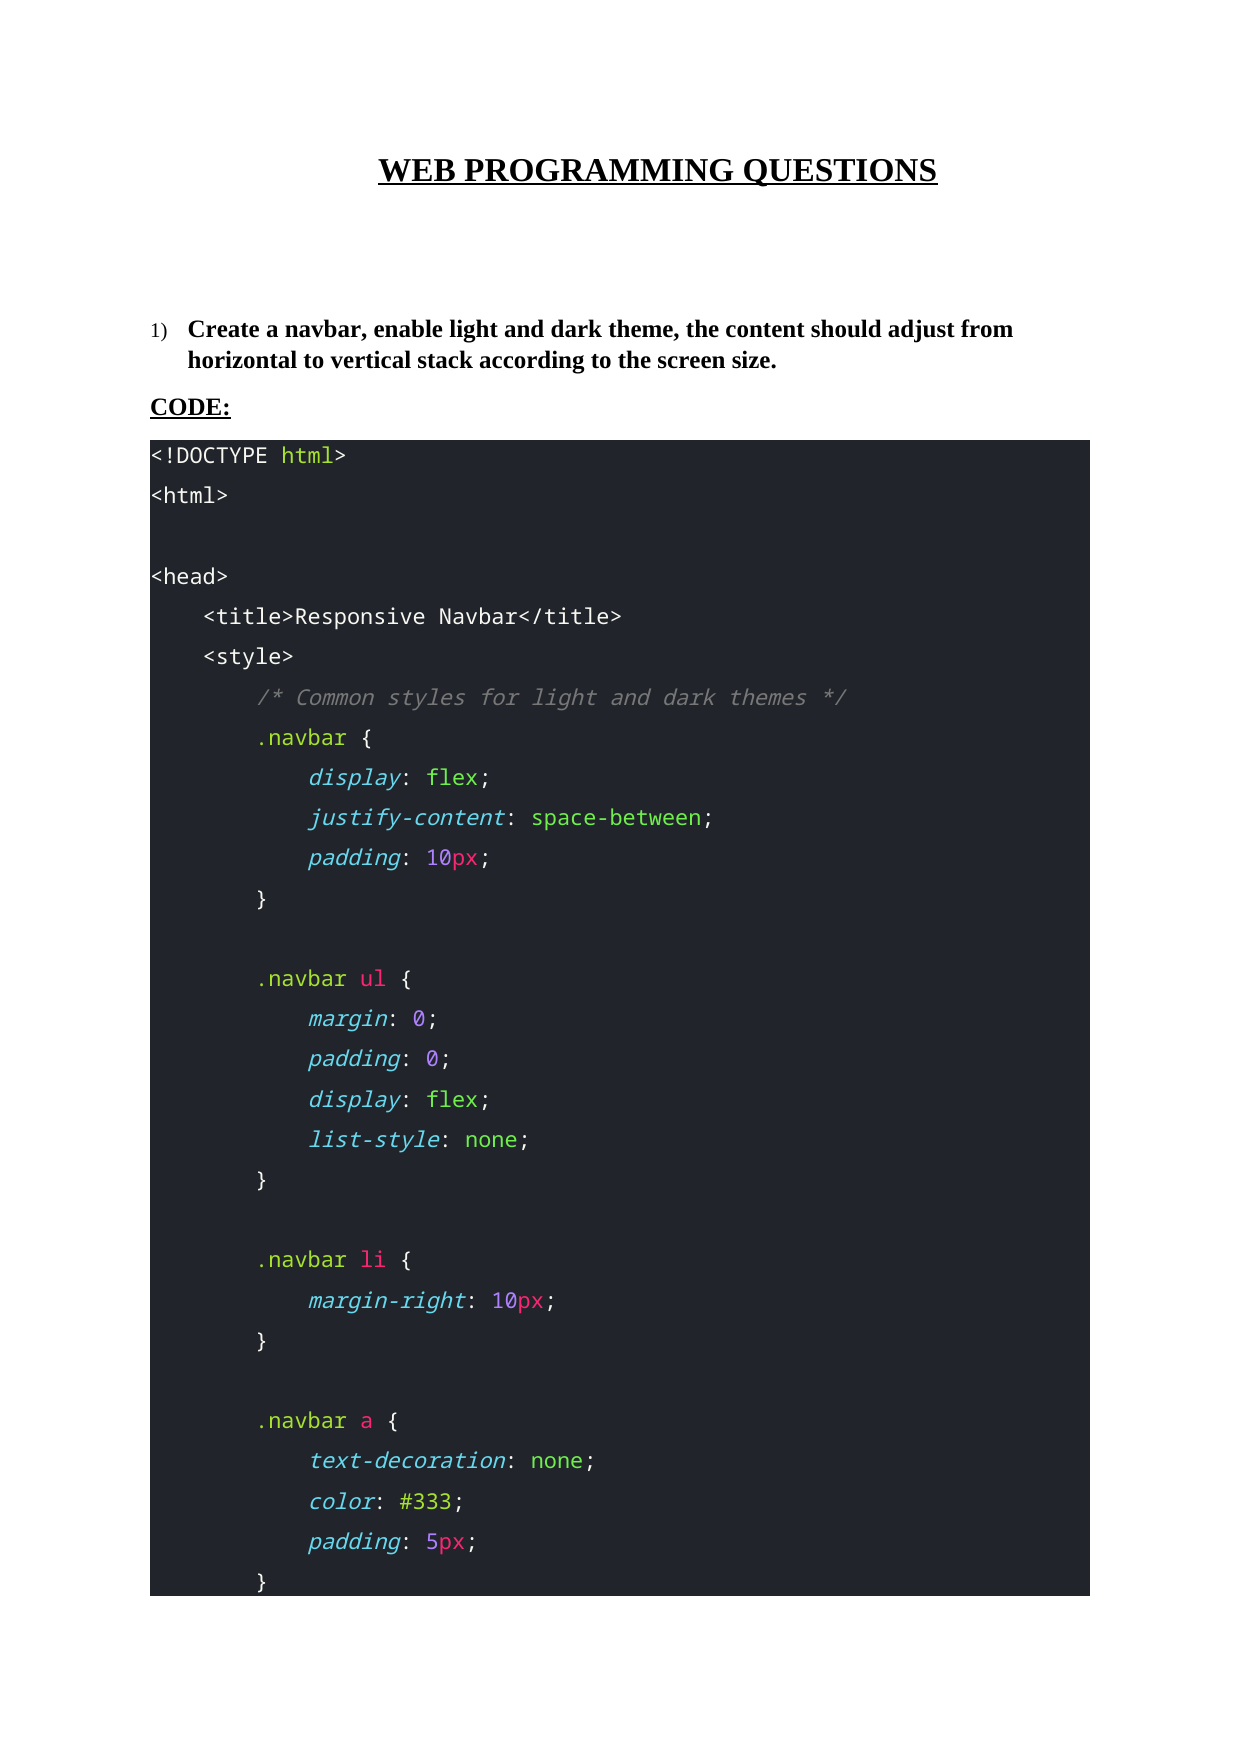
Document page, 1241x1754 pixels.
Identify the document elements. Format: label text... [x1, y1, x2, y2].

text WEB PROGRAMMING QUESTIONS [150, 150, 1090, 188]
text } [150, 882, 1090, 912]
text } [150, 1566, 1090, 1596]
text .navbar li { [150, 1244, 1090, 1274]
text padding: 10px; [150, 842, 1090, 872]
text justify-content: space-between; [150, 802, 1090, 832]
text padding: 5px; [150, 1526, 1090, 1556]
text .navbar ul { [150, 963, 1090, 993]
text .navbar { [150, 722, 1090, 751]
list Create a navbar, enable light and dark theme, the content should adjust from horizontal to vertical stack according to the screen size. [150, 314, 1090, 373]
text margin: 0; [150, 1003, 1090, 1033]
text margin-right: 10px; [150, 1284, 1090, 1314]
text padding: 0; [150, 1043, 1090, 1073]
text CODE: [150, 392, 1090, 421]
text list-style: none; [150, 1124, 1090, 1153]
text } [150, 1325, 1090, 1354]
text <head> [150, 561, 1090, 591]
text } [150, 1164, 1090, 1194]
text <!DOCTYPE html> [150, 440, 1090, 470]
text /* Common styles for light and dark themes */ [150, 681, 1090, 711]
text <html> [150, 480, 1090, 510]
text display: flex; [150, 762, 1090, 792]
text text-decoration: none; [150, 1445, 1090, 1475]
text color: #333; [150, 1486, 1090, 1515]
text .navbar a { [150, 1405, 1090, 1435]
text display: flex; [150, 1083, 1090, 1113]
text <style> [150, 641, 1090, 671]
text <title>Responsive Navbar</title> [150, 601, 1090, 631]
